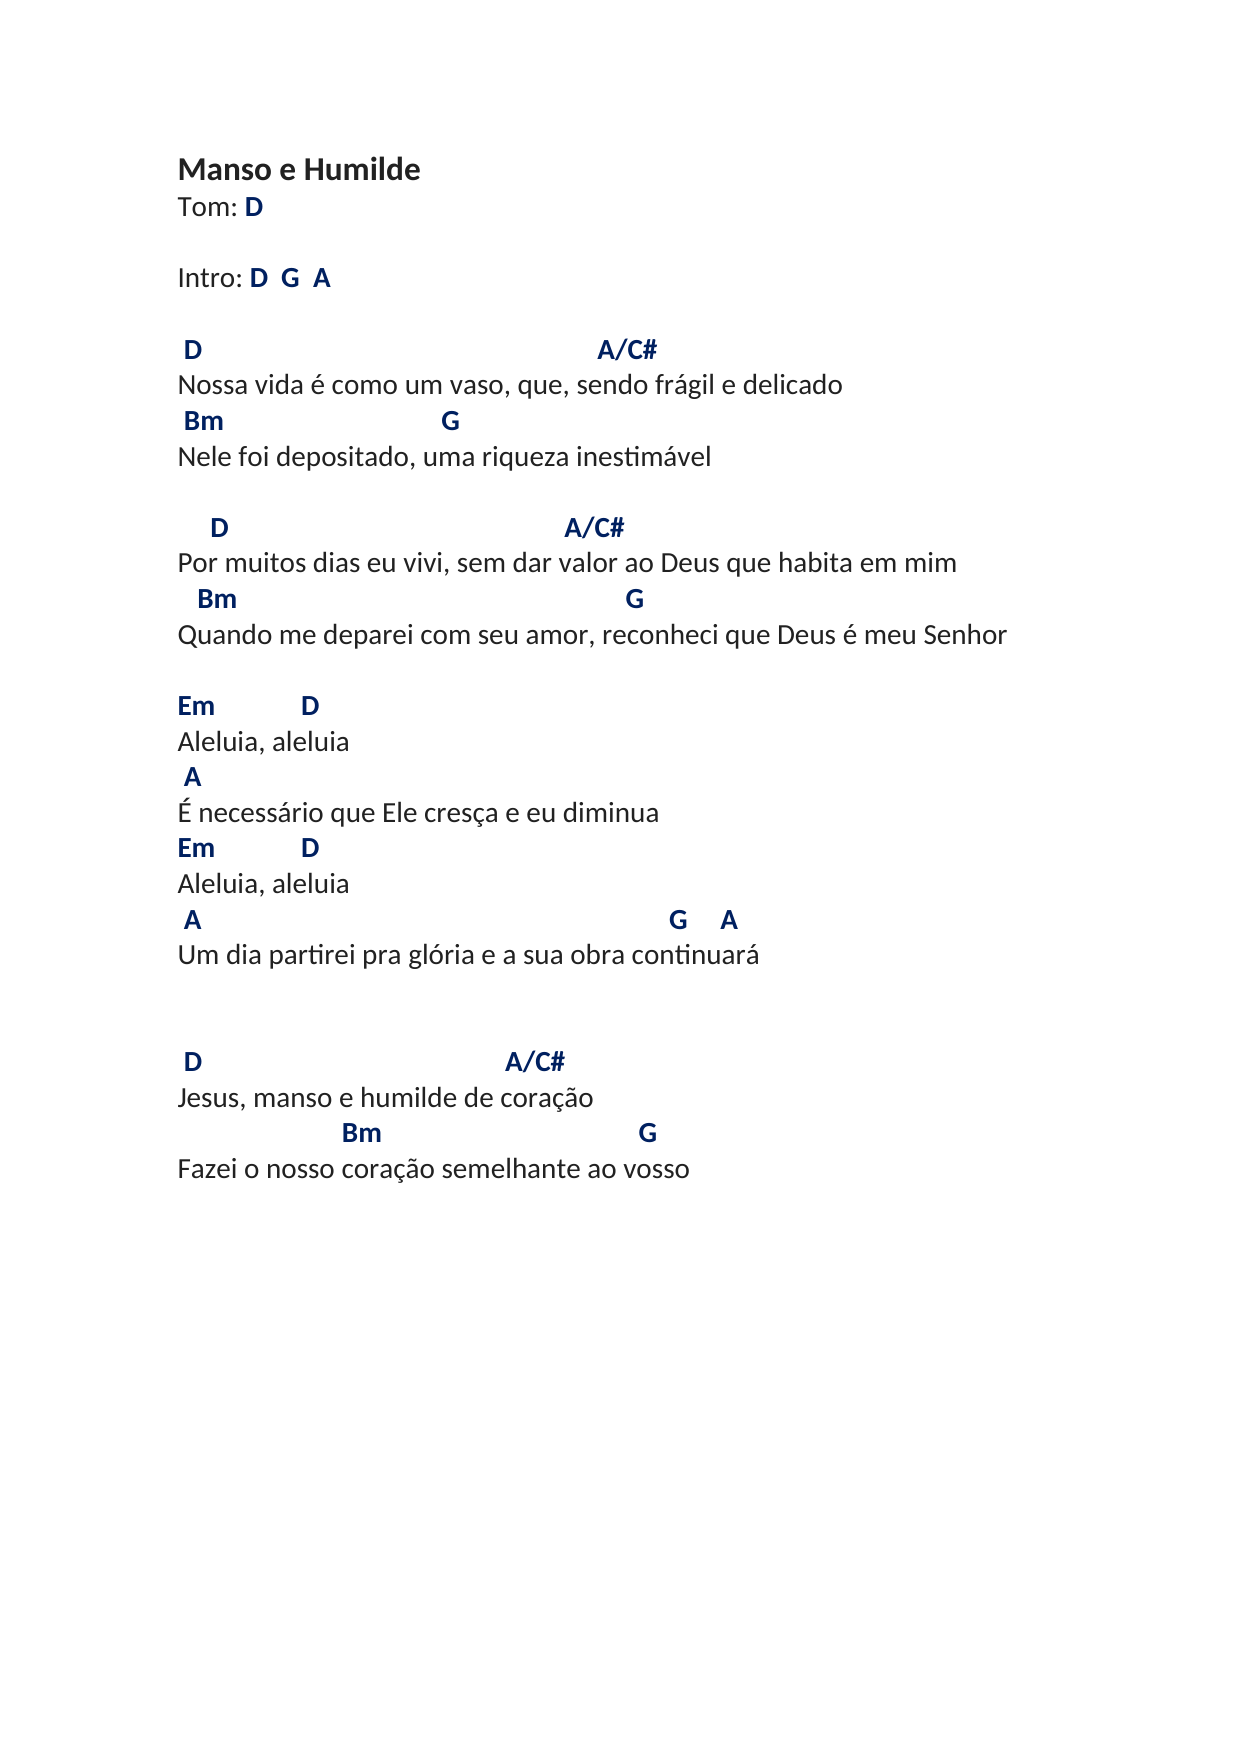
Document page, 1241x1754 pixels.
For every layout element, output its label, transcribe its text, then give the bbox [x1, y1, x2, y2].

text Bm G [177, 402, 1063, 438]
text Nele foi depositado, uma riqueza inestimável [177, 438, 1063, 473]
text Fazei o nosso coração semelhante ao vosso [177, 1150, 1063, 1186]
text Bm G [177, 1114, 1063, 1150]
text D A/C# [177, 331, 1063, 366]
text Tom: D [177, 188, 1063, 224]
text D A/C# [177, 1043, 1063, 1079]
text Aleluia, aleluia [177, 723, 1063, 758]
text Bm G [177, 580, 1063, 616]
text Aleluia, aleluia [177, 865, 1063, 901]
text Manso e Humilde [177, 148, 1063, 188]
text Intro: D G A [177, 259, 1063, 295]
text Quando me deparei com seu amor, reconheci que Deus é meu Senhor [177, 616, 1063, 651]
text É necessário que Ele cresça e eu diminua [177, 794, 1063, 829]
text A G A [177, 901, 1063, 936]
text Por muitos dias eu vivi, sem dar valor ao Deus que habita em mim [177, 544, 1063, 580]
text Em D [177, 687, 1063, 723]
text A [177, 758, 1063, 794]
text Jesus, manso e humilde de coração [177, 1079, 1063, 1114]
text Em D [177, 829, 1063, 865]
text Um dia partirei pra glória e a sua obra continuará [177, 936, 1063, 972]
text Nossa vida é como um vaso, que, sendo frágil e delicado [177, 366, 1063, 402]
text D A/C# [177, 509, 1063, 544]
